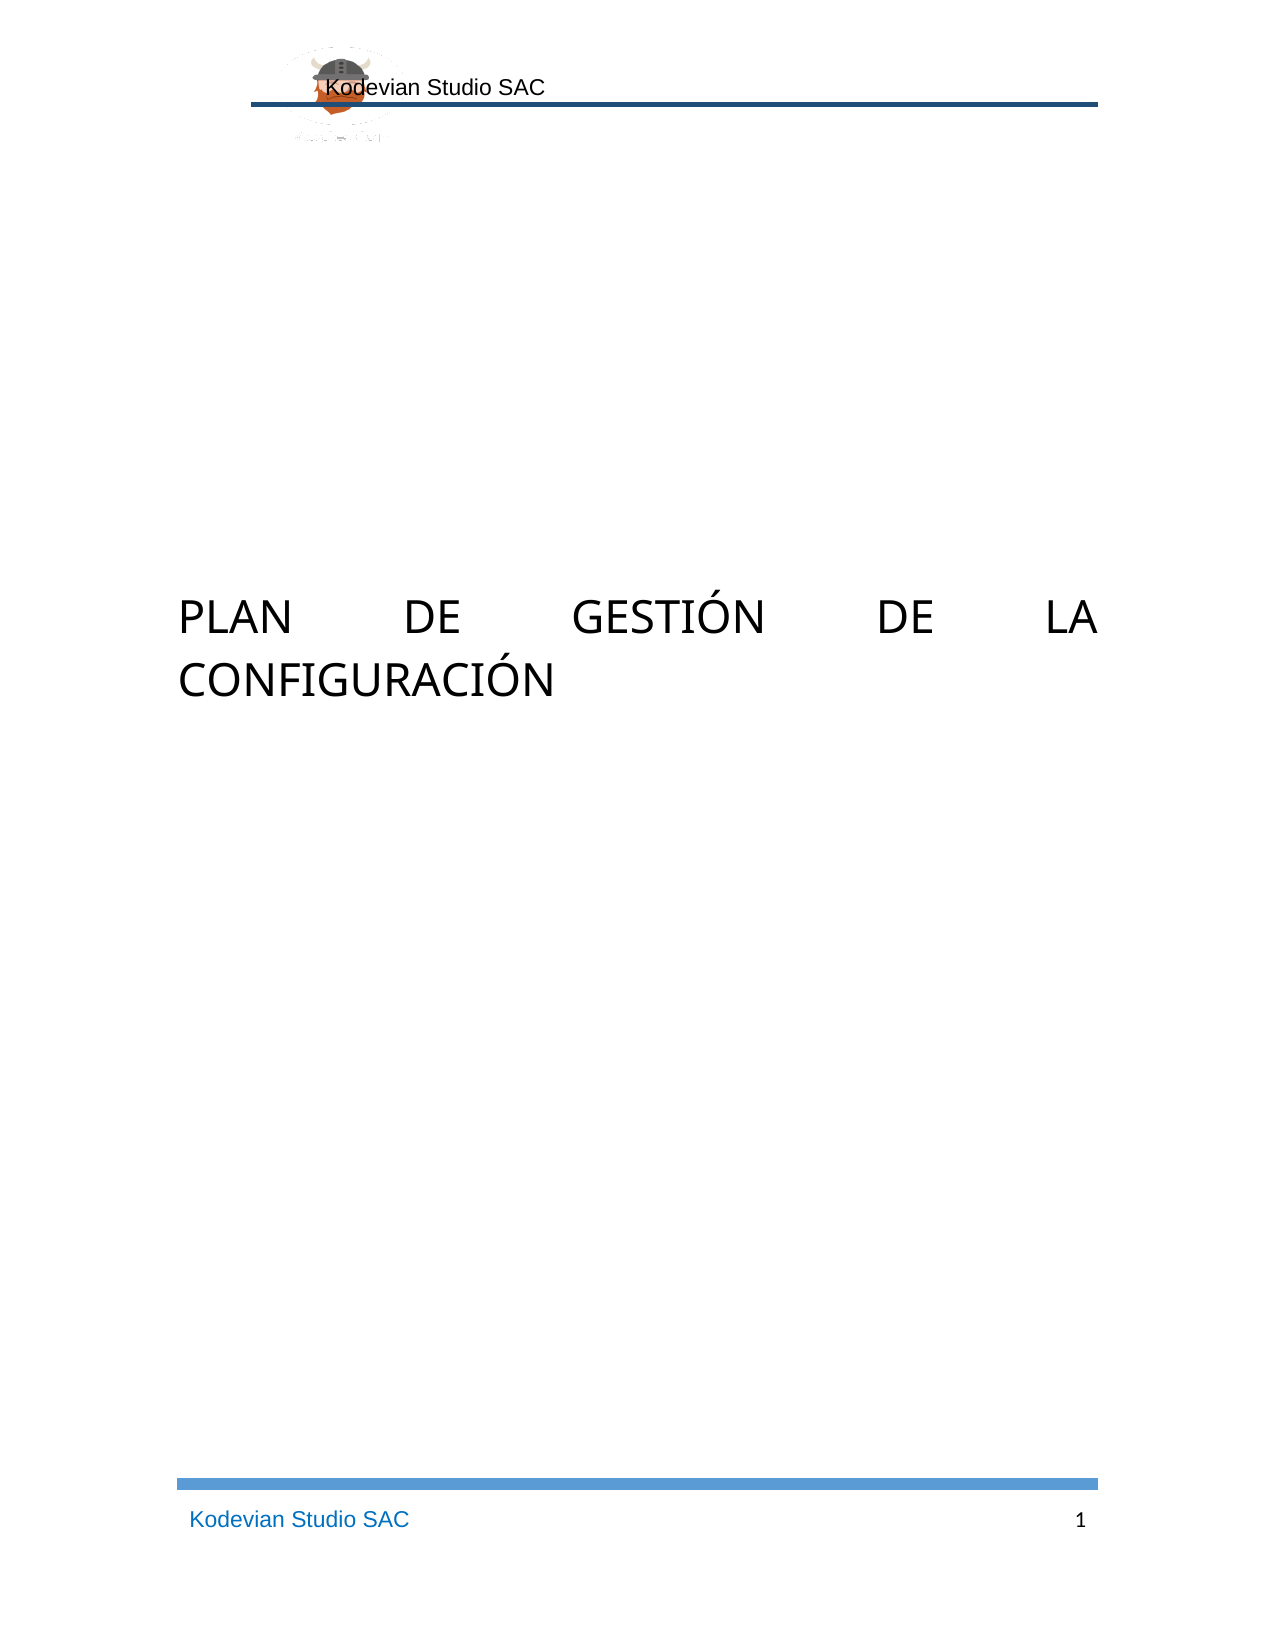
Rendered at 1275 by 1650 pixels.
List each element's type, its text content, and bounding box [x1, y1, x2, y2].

picture [265, 107, 414, 148]
picture [265, 43, 414, 102]
title PLAN DE GESTIÓN DE LA CONFIGURACIÓN [177, 585, 1098, 710]
